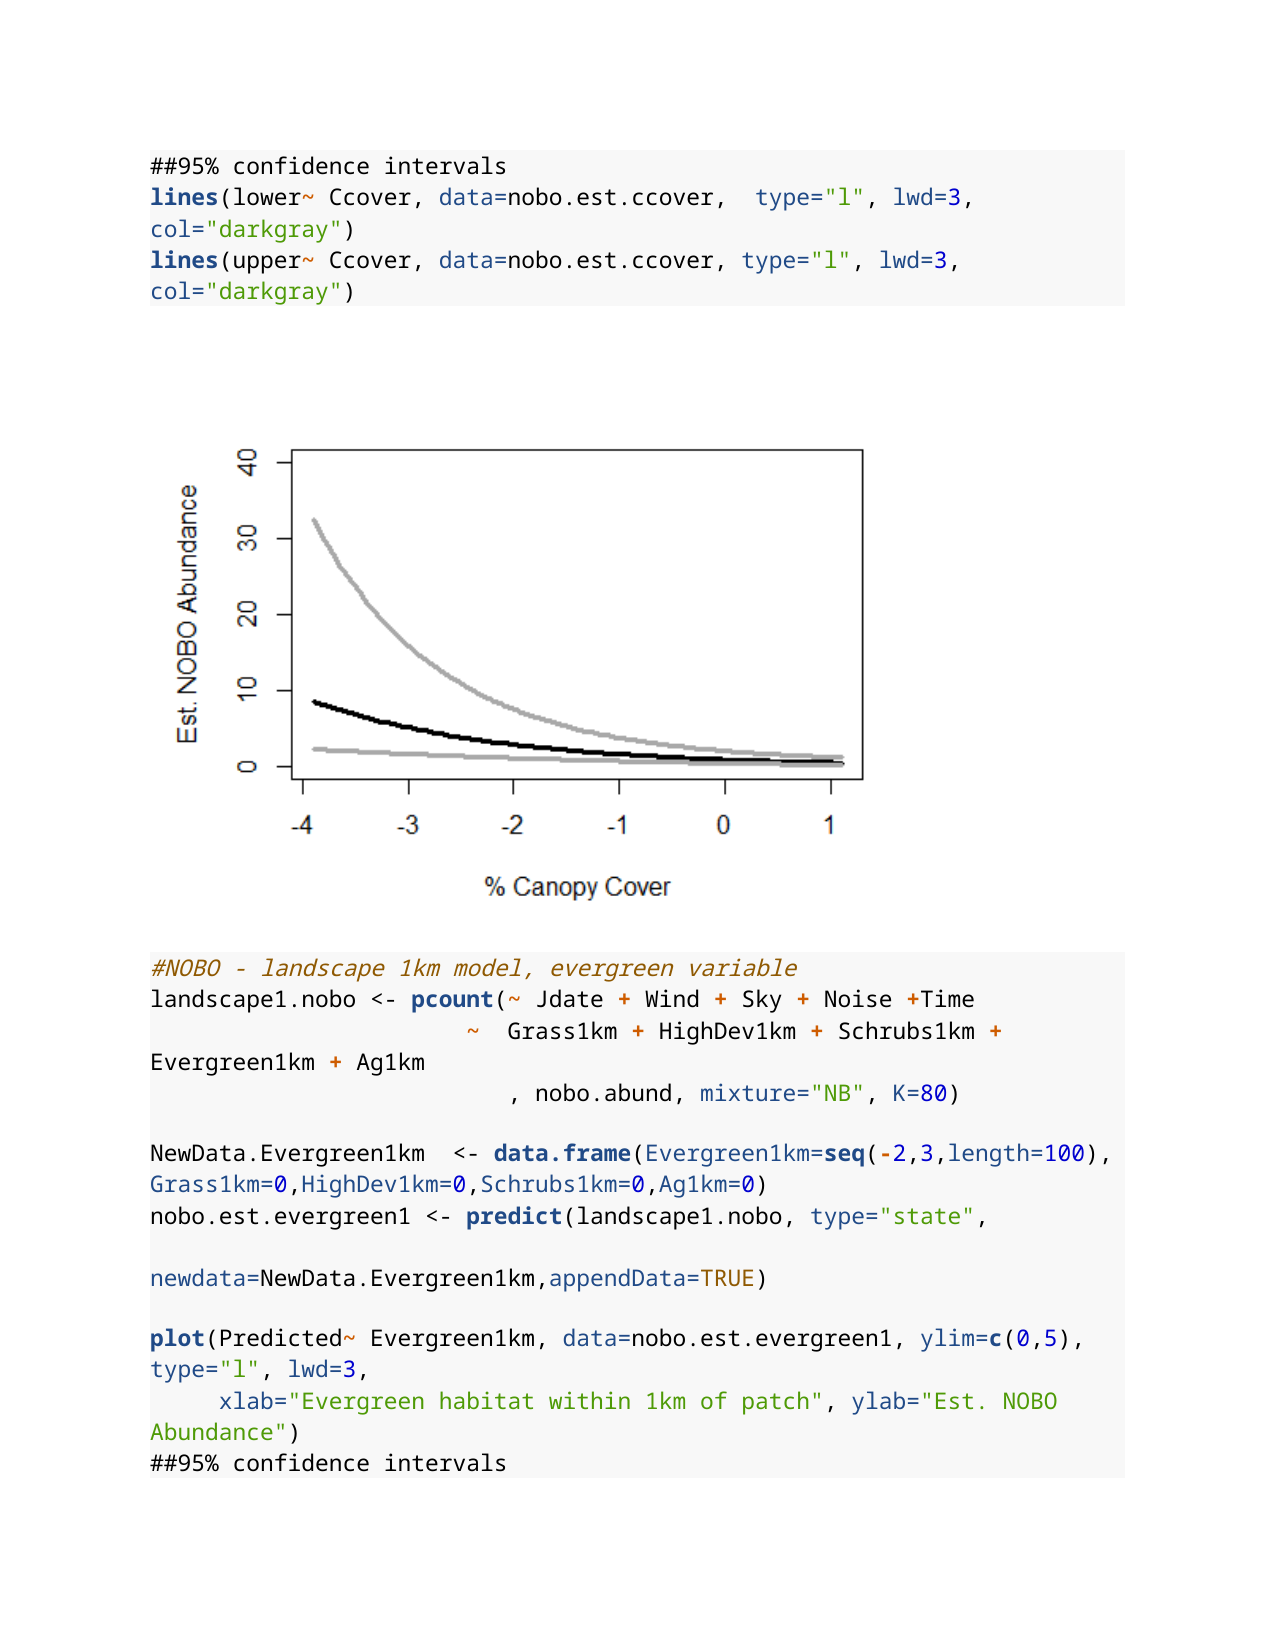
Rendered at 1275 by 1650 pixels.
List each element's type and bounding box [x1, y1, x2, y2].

text [150, 952, 1125, 1478]
picture [168, 327, 927, 934]
text [150, 150, 1125, 306]
